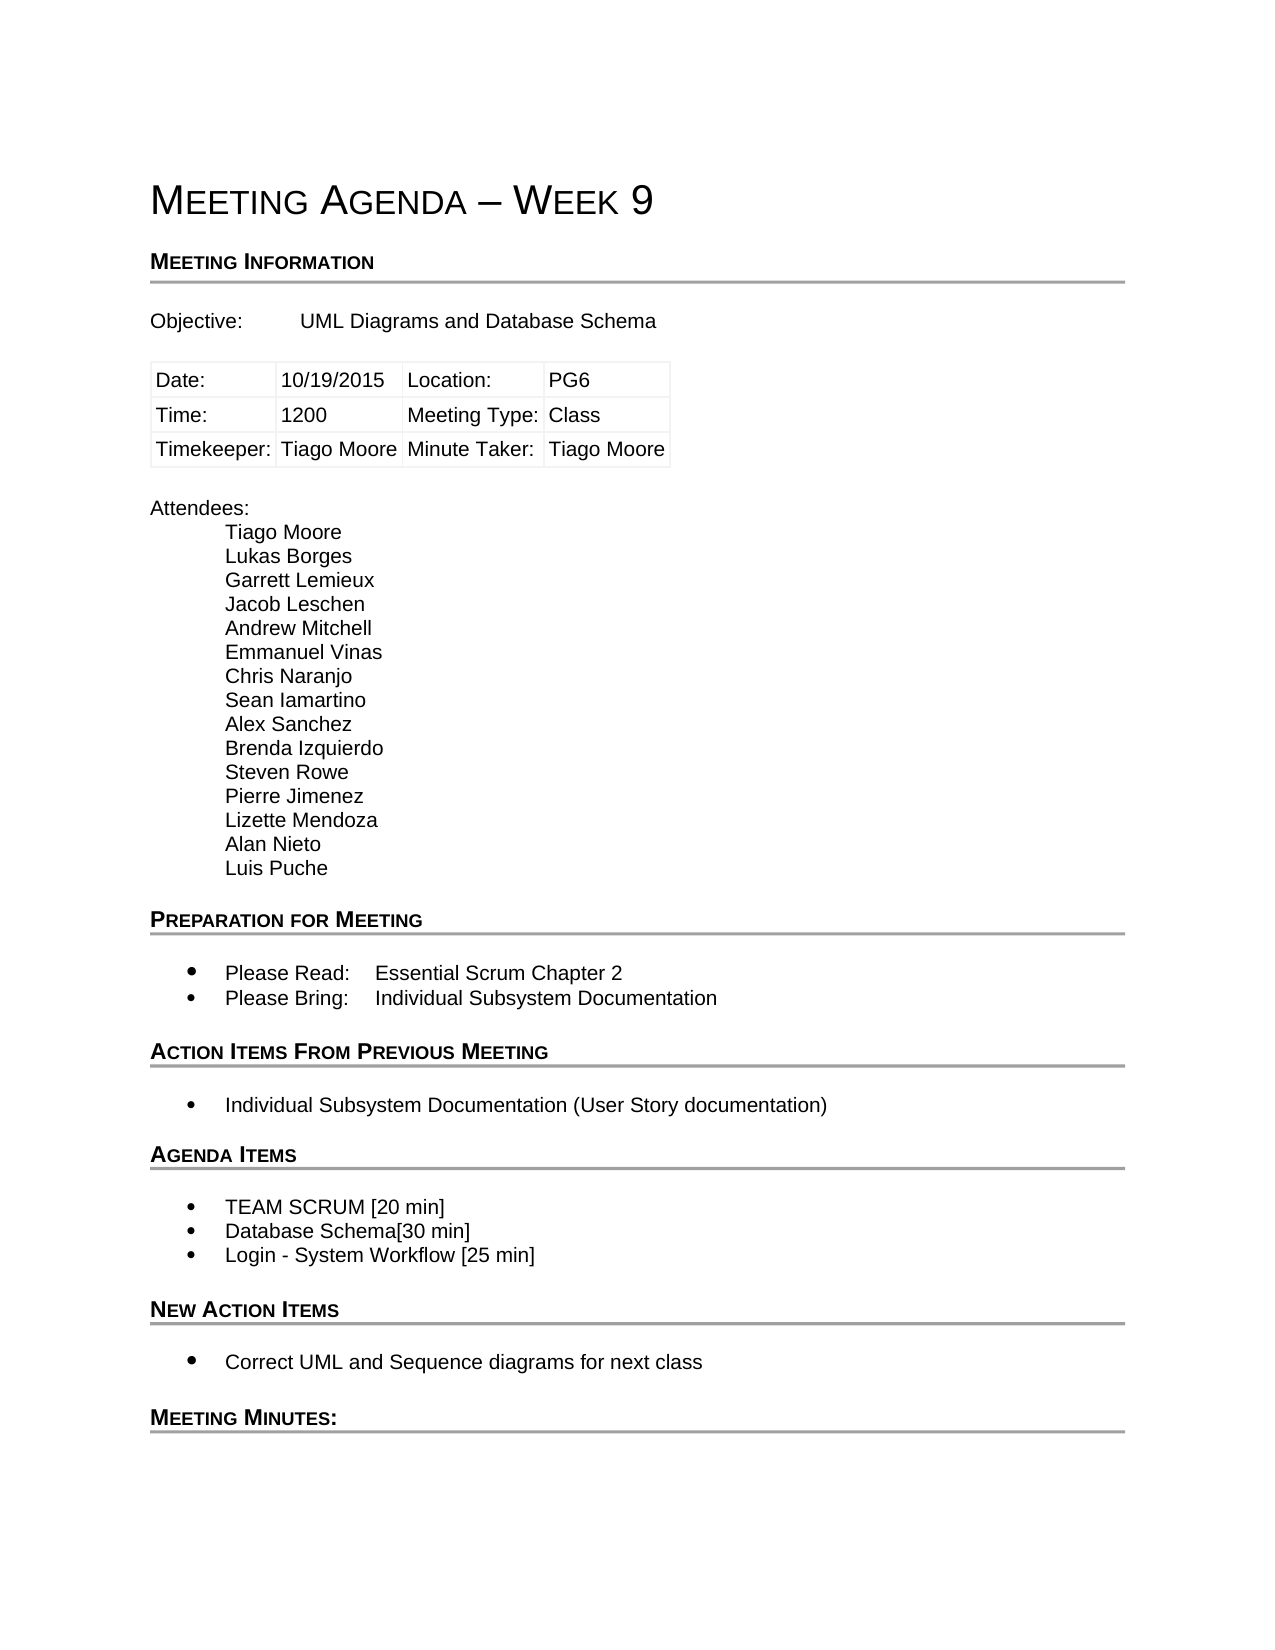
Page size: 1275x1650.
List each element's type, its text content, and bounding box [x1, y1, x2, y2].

text Sean Iamartino [225, 688, 1125, 712]
text Preparation for Meeting [150, 906, 1125, 932]
table_cell Class [545, 398, 669, 431]
text Pierre Jimenez [225, 784, 1125, 808]
text Tiago Moore [150, 520, 1125, 544]
text Lukas Borges [225, 544, 1125, 568]
table_header PG6 [545, 363, 669, 396]
text Objective: UML Diagrams and Database Schema [150, 308, 1125, 332]
text Lizette Mendoza [225, 808, 1125, 832]
table_cell Time: [152, 398, 275, 431]
table_header 10/19/2015 [277, 363, 402, 396]
text Meeting Agenda – Week 9 [150, 175, 1125, 223]
text Chris Naranjo [225, 664, 1125, 688]
table_cell Minute Taker: [403, 433, 543, 466]
text Luis Puche [150, 856, 1125, 879]
text Emmanuel Vinas [225, 640, 1125, 664]
table_header Date: [152, 363, 275, 396]
list Individual Subsystem Documentation (User Story documentation) [187, 1092, 1125, 1117]
list TEAM SCRUM [20 min] [187, 1195, 1125, 1219]
text Meeting Minutes: [150, 1404, 1125, 1430]
table_cell Meeting Type: [403, 398, 543, 431]
table_cell Tiago Moore [545, 433, 669, 466]
list Correct UML and Sequence diagrams for next class [187, 1350, 1125, 1375]
text Garrett Lemieux [225, 568, 1125, 592]
text Action Items From Previous Meeting [150, 1038, 1125, 1064]
text Alex Sanchez [225, 712, 1125, 736]
table_cell 1200 [277, 398, 402, 431]
list Database Schema[30 min] [187, 1219, 1125, 1243]
list Login - System Workflow [25 min] [187, 1243, 1125, 1267]
table_header Location: [403, 363, 543, 396]
text New Action Items [150, 1296, 1125, 1322]
table_cell Timekeeper: [152, 433, 275, 466]
list Please Read: Essential Scrum Chapter 2 [187, 960, 1125, 985]
text Jacob Leschen [225, 592, 1125, 616]
text Agenda Items [150, 1141, 1125, 1166]
table_cell Tiago Moore [277, 433, 402, 466]
list Please Bring: Individual Subsystem Documentation [187, 985, 1125, 1009]
text Andrew Mitchell [225, 616, 1125, 640]
text Alan Nieto [225, 832, 1125, 856]
text Brenda Izquierdo [225, 736, 1125, 760]
text Steven Rowe [225, 760, 1125, 784]
text Attendees: [150, 496, 1125, 520]
text Meeting Information [150, 248, 1125, 274]
